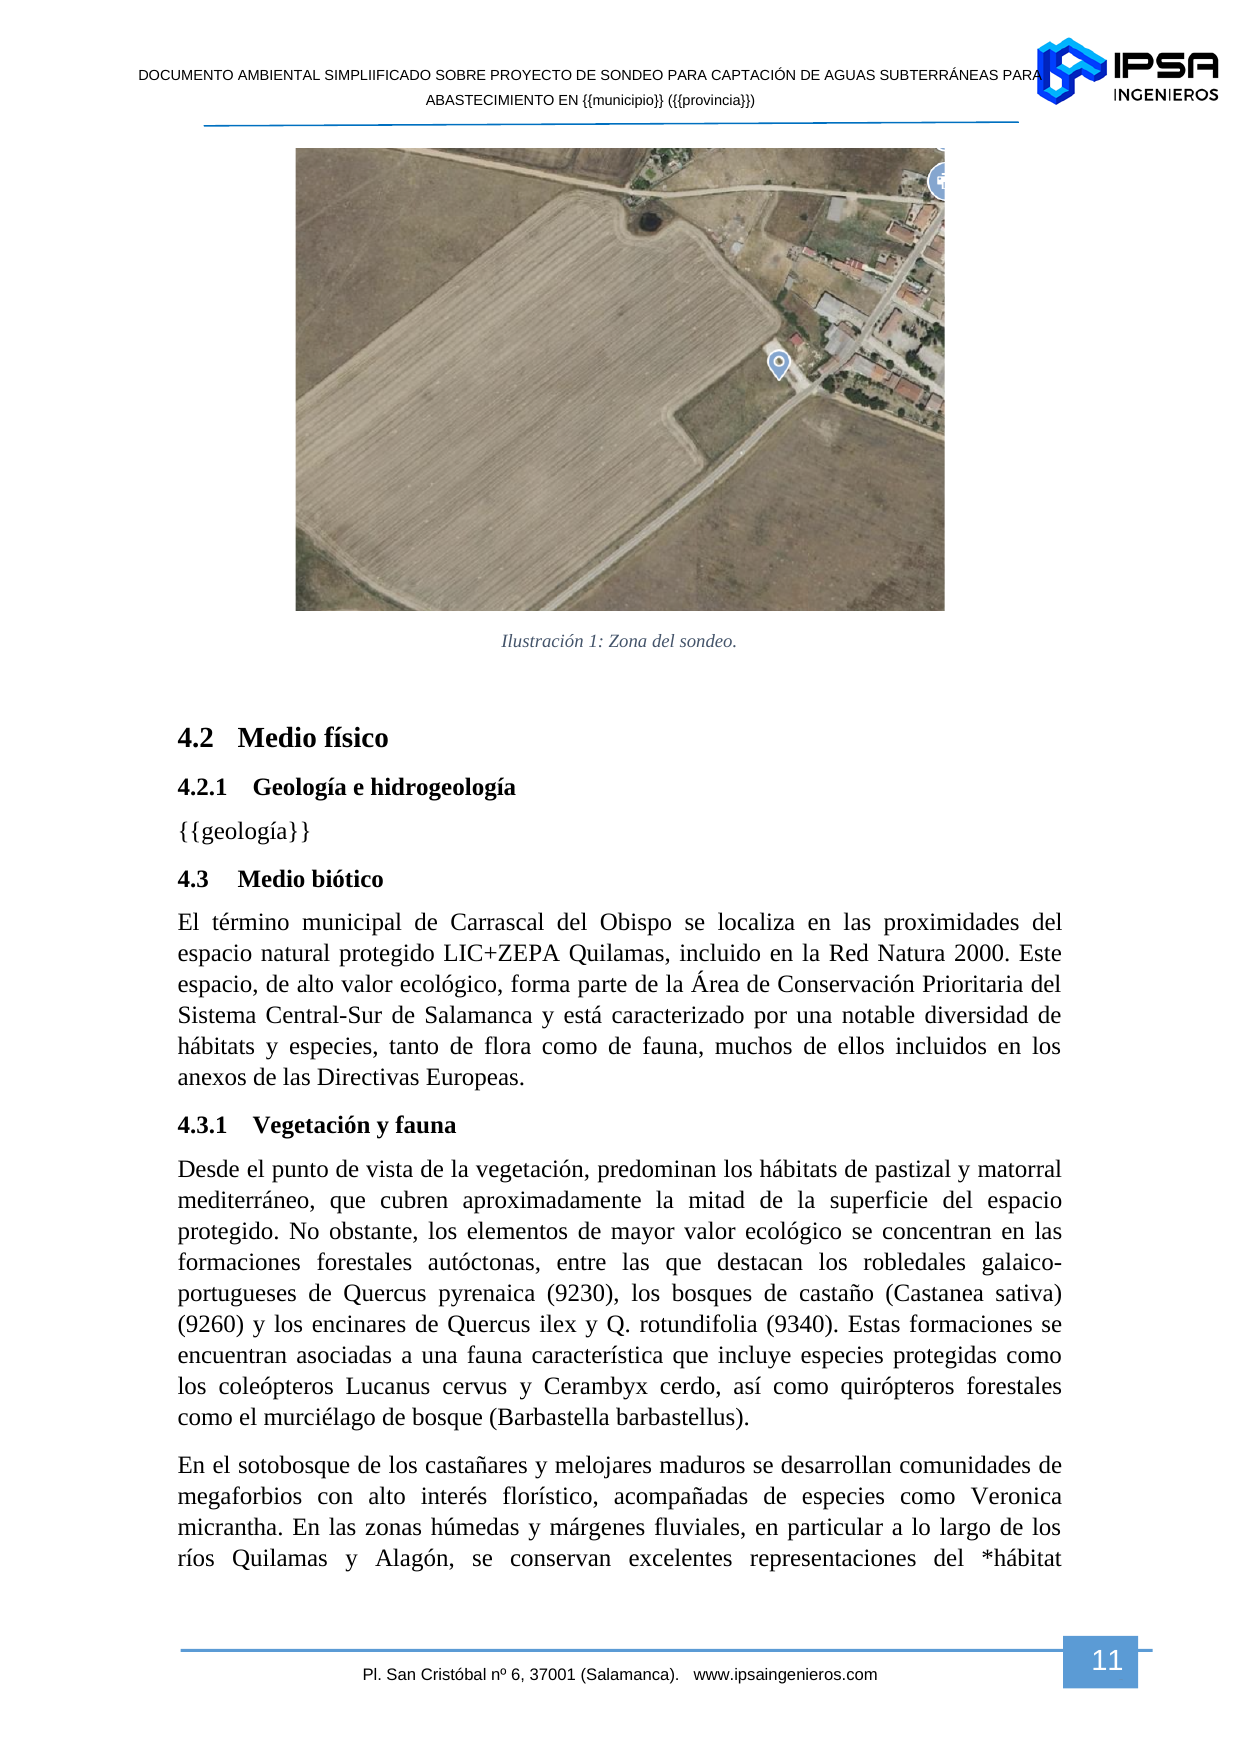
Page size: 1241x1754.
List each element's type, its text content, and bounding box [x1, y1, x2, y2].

subtitle Vegetación y fauna [177, 1110, 1063, 1139]
text {{geología}} [177, 816, 1063, 845]
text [177, 1450, 1063, 1572]
subtitle Medio físico [177, 720, 1063, 753]
text Desde el punto de vista de la vegetación, predominan los hábitats de pastizal y matorral mediterráneo, que cubren aproximadamente la mitad de la superficie del espacio protegido. No obstante, los elementos de mayor valor ecológico se concentran en las formaciones forestales autóctonas, entre las que destacan los robledales galaico-portugueses de Quercus pyrenaica (9230), los bosques de castaño (Castanea sativa) (9260) y los encinares de Quercus ilex y Q. rotundifolia (9340). Estas formaciones se encuentran asociadas a una fauna característica que incluye especies protegidas como los coleópteros Lucanus cervus y Cerambyx cerdo, así como quirópteros forestales como el murciélago de bosque (Barbastella barbastellus). [177, 1154, 1063, 1431]
text El término municipal de Carrascal del Obispo se localiza en las proximidades del espacio natural protegido LIC+ZEPA Quilamas, incluido en la Red Natura 2000. Este espacio, de alto valor ecológico, forma parte de la Área de Conservación Prioritaria del Sistema Central-Sur de Salamanca y está caracterizado por una notable diversidad de hábitats y especies, tanto de flora como de fauna, muchos de ellos incluidos en los anexos de las Directivas Europeas. [177, 907, 1063, 1091]
picture [1029, 27, 1224, 106]
subtitle Geología e hidrogeología [177, 772, 1063, 801]
picture [295, 148, 945, 611]
subtitle Medio biótico [177, 864, 1063, 892]
